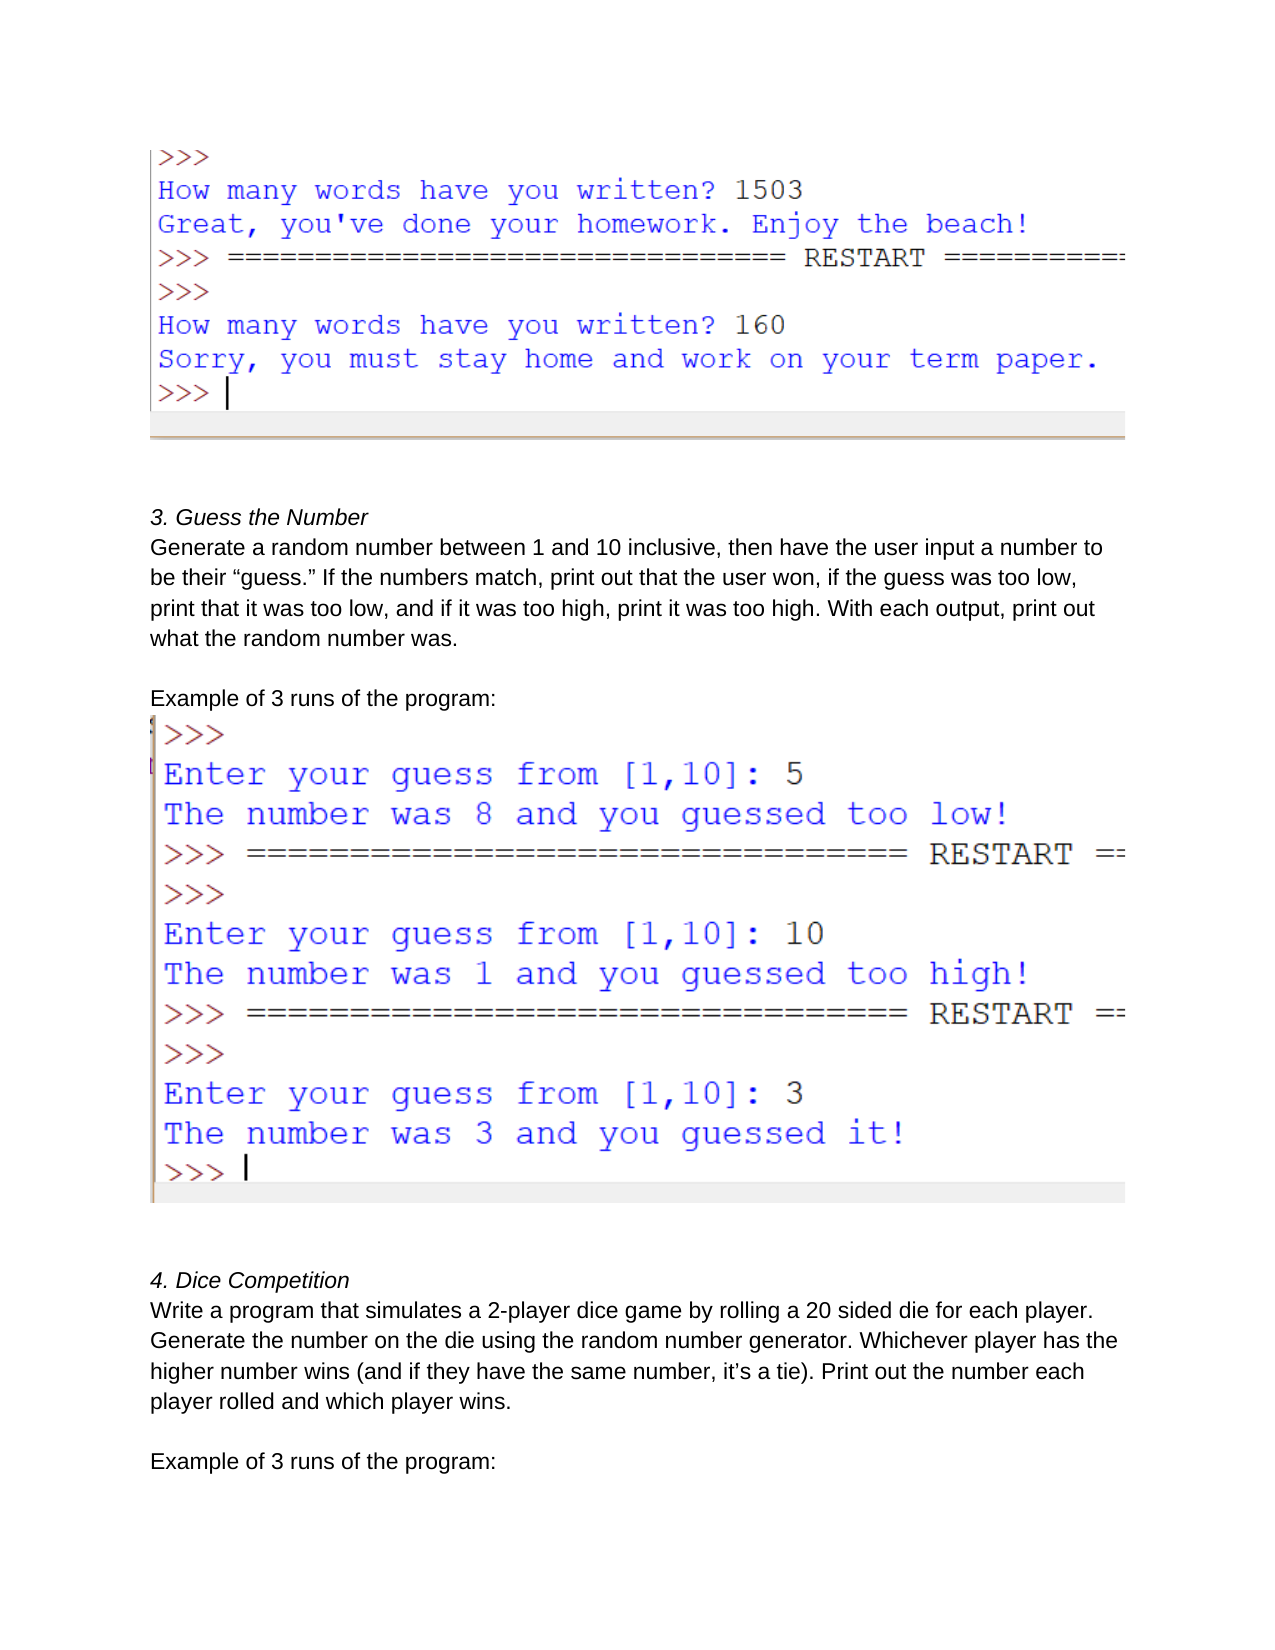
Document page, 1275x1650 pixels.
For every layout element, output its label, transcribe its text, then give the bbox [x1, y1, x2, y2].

text Write a program that simulates a 2-player dice game by rolling a 20 sided die for each player. Generate the number on the die using the random number generator. Whichever player has the higher number wins (and if they have the same number, it’s a tie). Print out the number each player rolled and which player wins. [150, 1297, 1125, 1414]
text 3. Guess the Number [150, 504, 1125, 530]
picture [150, 715, 1125, 1203]
text Example of 3 runs of the program: [150, 685, 1125, 711]
text 4. Dice Competition [150, 1267, 1125, 1293]
text Example of 3 runs of the program: [150, 1448, 1125, 1475]
picture [150, 150, 1125, 440]
text Generate a random number between 1 and 10 inclusive, then have the user input a number to be their “guess.” If the numbers match, print out that the user won, if the guess was too low, print that it was too low, and if it was too high, print it was too high. With each output, print out what the random number was. [150, 534, 1125, 651]
